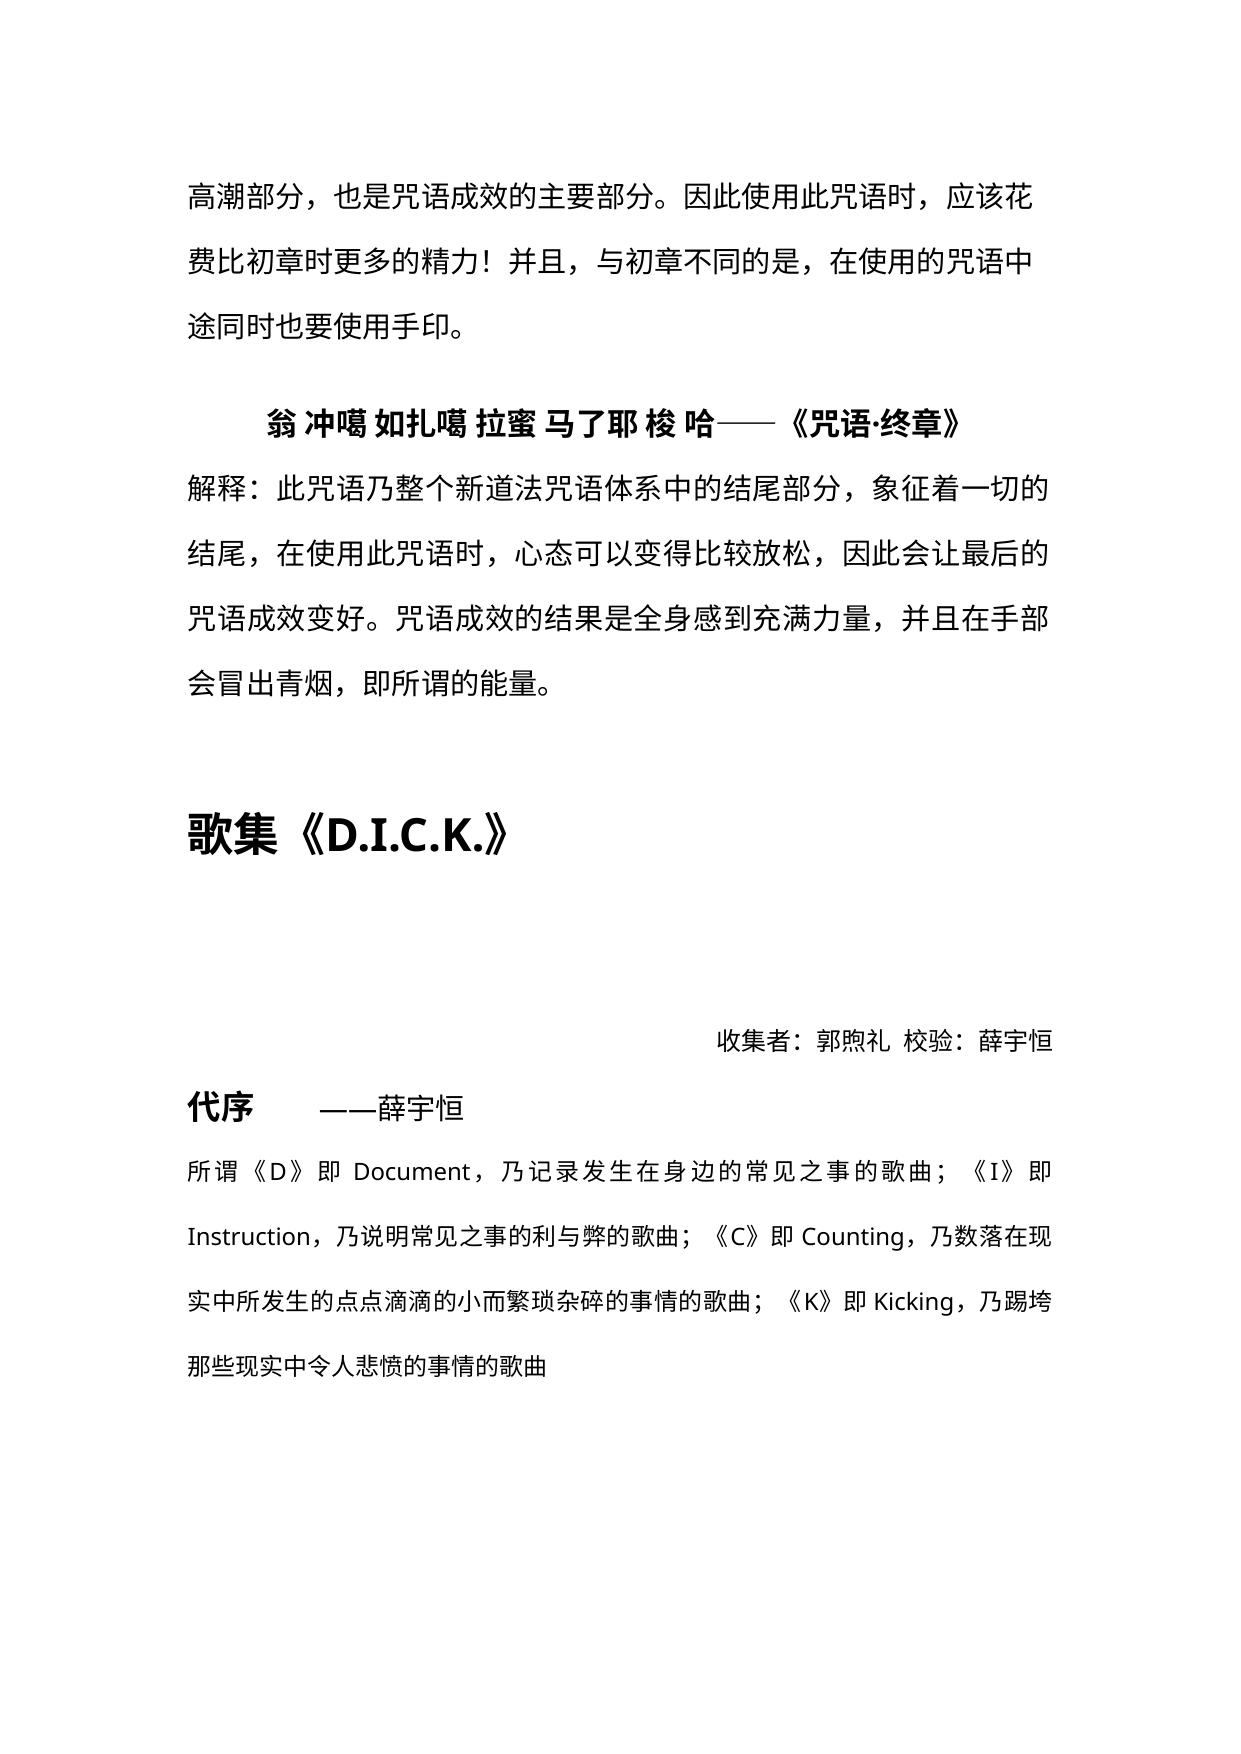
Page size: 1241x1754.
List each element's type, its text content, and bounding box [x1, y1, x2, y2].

text 代序 ——薛宇恒 [187, 1072, 1053, 1137]
text 所谓《D》即 Document，乃记录发生在身边的常见之事的歌曲；《I》即 Instruction，乃说明常见之事的利与弊的歌曲；《C》即 Counting，乃数落在现实中所发生的点点滴滴的小而繁琐杂碎的事情的歌曲；《K》即Kicking，乃踢垮那些现实中令人悲愤的事情的歌曲 [187, 1137, 1053, 1397]
text 解释：此咒语乃整个新道法咒语体系中的结尾部分，象征着一切的结尾，在使用此咒语时，心态可以变得比较放松，因此会让最后的咒语成效变好。咒语成效的结果是全身感到充满力量，并且在手部会冒出青烟，即所谓的能量。 [187, 454, 1053, 714]
text 翁 冲噶 如扎噶 拉蜜 马了耶 梭 哈——《咒语·终章》 [187, 389, 1053, 454]
text 收集者：郭煦礼 校验：薛宇恒 [187, 1007, 1053, 1072]
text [187, 162, 1053, 357]
subtitle 歌集《D.I.C.K.》 [187, 782, 1053, 880]
